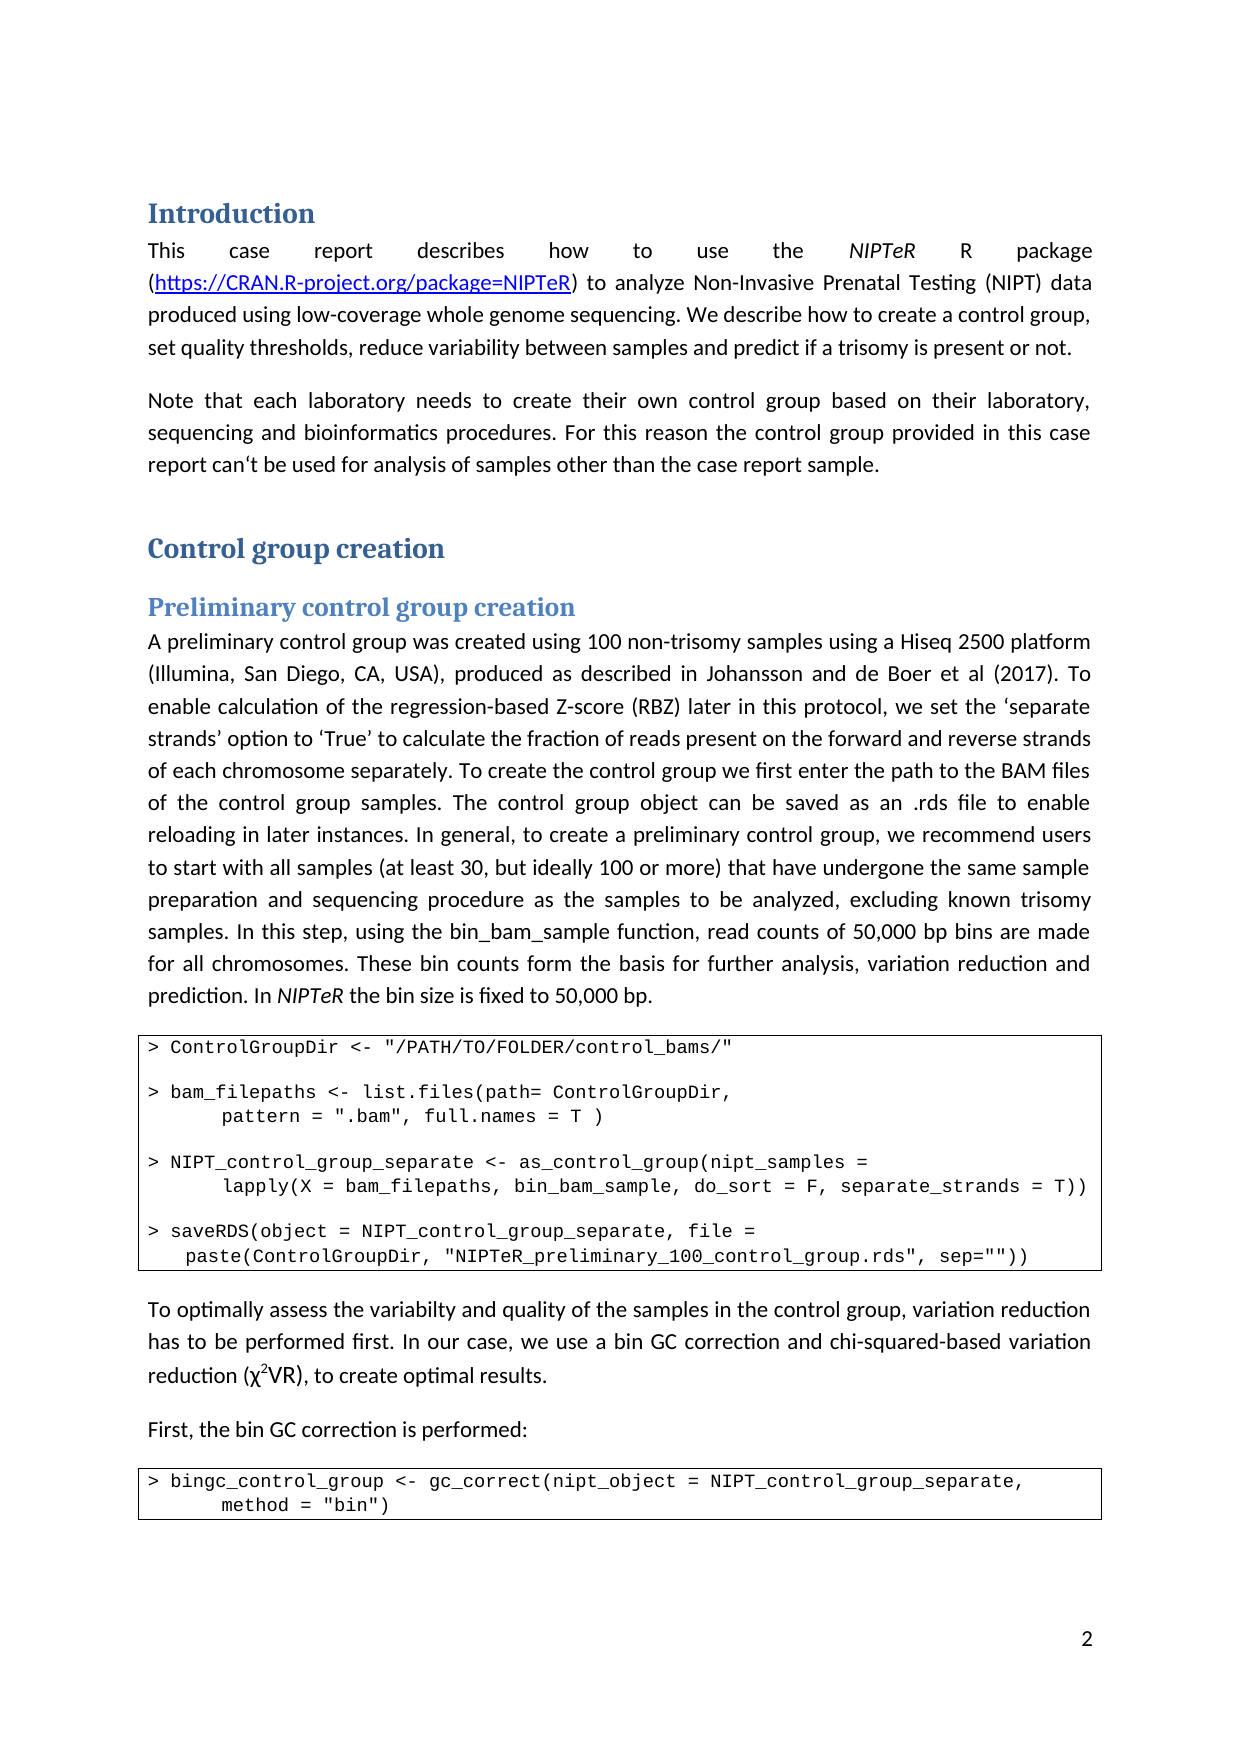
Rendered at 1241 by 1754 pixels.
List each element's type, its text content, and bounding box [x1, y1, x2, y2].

text This case report describes how to use the NIPTeR R package (https://CRAN.R-project.org/package=NIPTeR) to analyze Non-Invasive Prenatal Testing (NIPT) data produced using low-coverage whole genome sequencing. We describe how to create a control group, set quality thresholds, reduce variability between samples and predict if a trisomy is present or not. [148, 236, 1093, 361]
text First, the bin GC correction is performed: [148, 1415, 1093, 1443]
text > NIPT_control_group_separate <- as_control_group(nipt_samples = [139, 1149, 1101, 1174]
text Note that each laboratory needs to create their own control group based on their laboratory, sequencing and bioinformatics procedures. For this reason the control group provided in this case report can‘t be used for analysis of samples other than the case report sample. [148, 386, 1093, 478]
text > bam_filepaths <- list.files(path= ControlGroupDir, [139, 1080, 1101, 1104]
text A preliminary control group was created using 100 non-trisomy samples using a Hiseq 2500 platform (Illumina, San Diego, CA, USA), produced as described in Johansson and de Boer et al (2017). To enable calculation of the regression-based Z-score (RBZ) later in this protocol, we set the ‘separate strands’ option to ‘True’ to calculate the fraction of reads present on the forward and reverse strands of each chromosome separately. To create the control group we first enter the path to the BAM files of the control group samples. The control group object can be saved as an .rds file to enable reloading in later instances. In general, to create a preliminary control group, we recommend users to start with all samples (at least 30, but ideally 100 or more) that have undergone the same sample preparation and sequencing procedure as the samples to be analyzed, excluding known trisomy samples. In this step, using the bin_bam_sample function, read counts of 50,000 bp bins are made for all chromosomes. These bin counts form the basis for further analysis, variation reduction and prediction. In NIPTeR the bin size is fixed to 50,000 bp. [148, 627, 1093, 1009]
subtitle Introduction [148, 198, 1093, 231]
text paste(ControlGroupDir, "NIPTeR_preliminary_100_control_group.rds", sep="")) [139, 1243, 1101, 1270]
text To optimally assess the variabilty and quality of the samples in the control group, variation reduction has to be performed first. In our case, we use a bin GC correction and chi-squared-based variation reduction (χ2VR), to create optimal results. [148, 1295, 1093, 1390]
text method = "bin") [139, 1493, 1101, 1519]
text lapply(X = bam_filepaths, bin_bam_sample, do_sort = F, separate_strands = T)) [139, 1174, 1101, 1198]
text > saveRDS(object = NIPT_control_group_separate, file = [139, 1219, 1101, 1243]
subtitle Preliminary control group creation [148, 592, 1093, 623]
text > ControlGroupDir <- "/PATH/TO/FOLDER/control_bams/" [139, 1036, 1101, 1059]
text pattern = ".bam", full.names = T ) [139, 1104, 1101, 1128]
text > bingc_control_group <- gc_correct(nipt_object = NIPT_control_group_separate, [139, 1469, 1101, 1493]
subtitle Control group creation [148, 532, 1093, 566]
